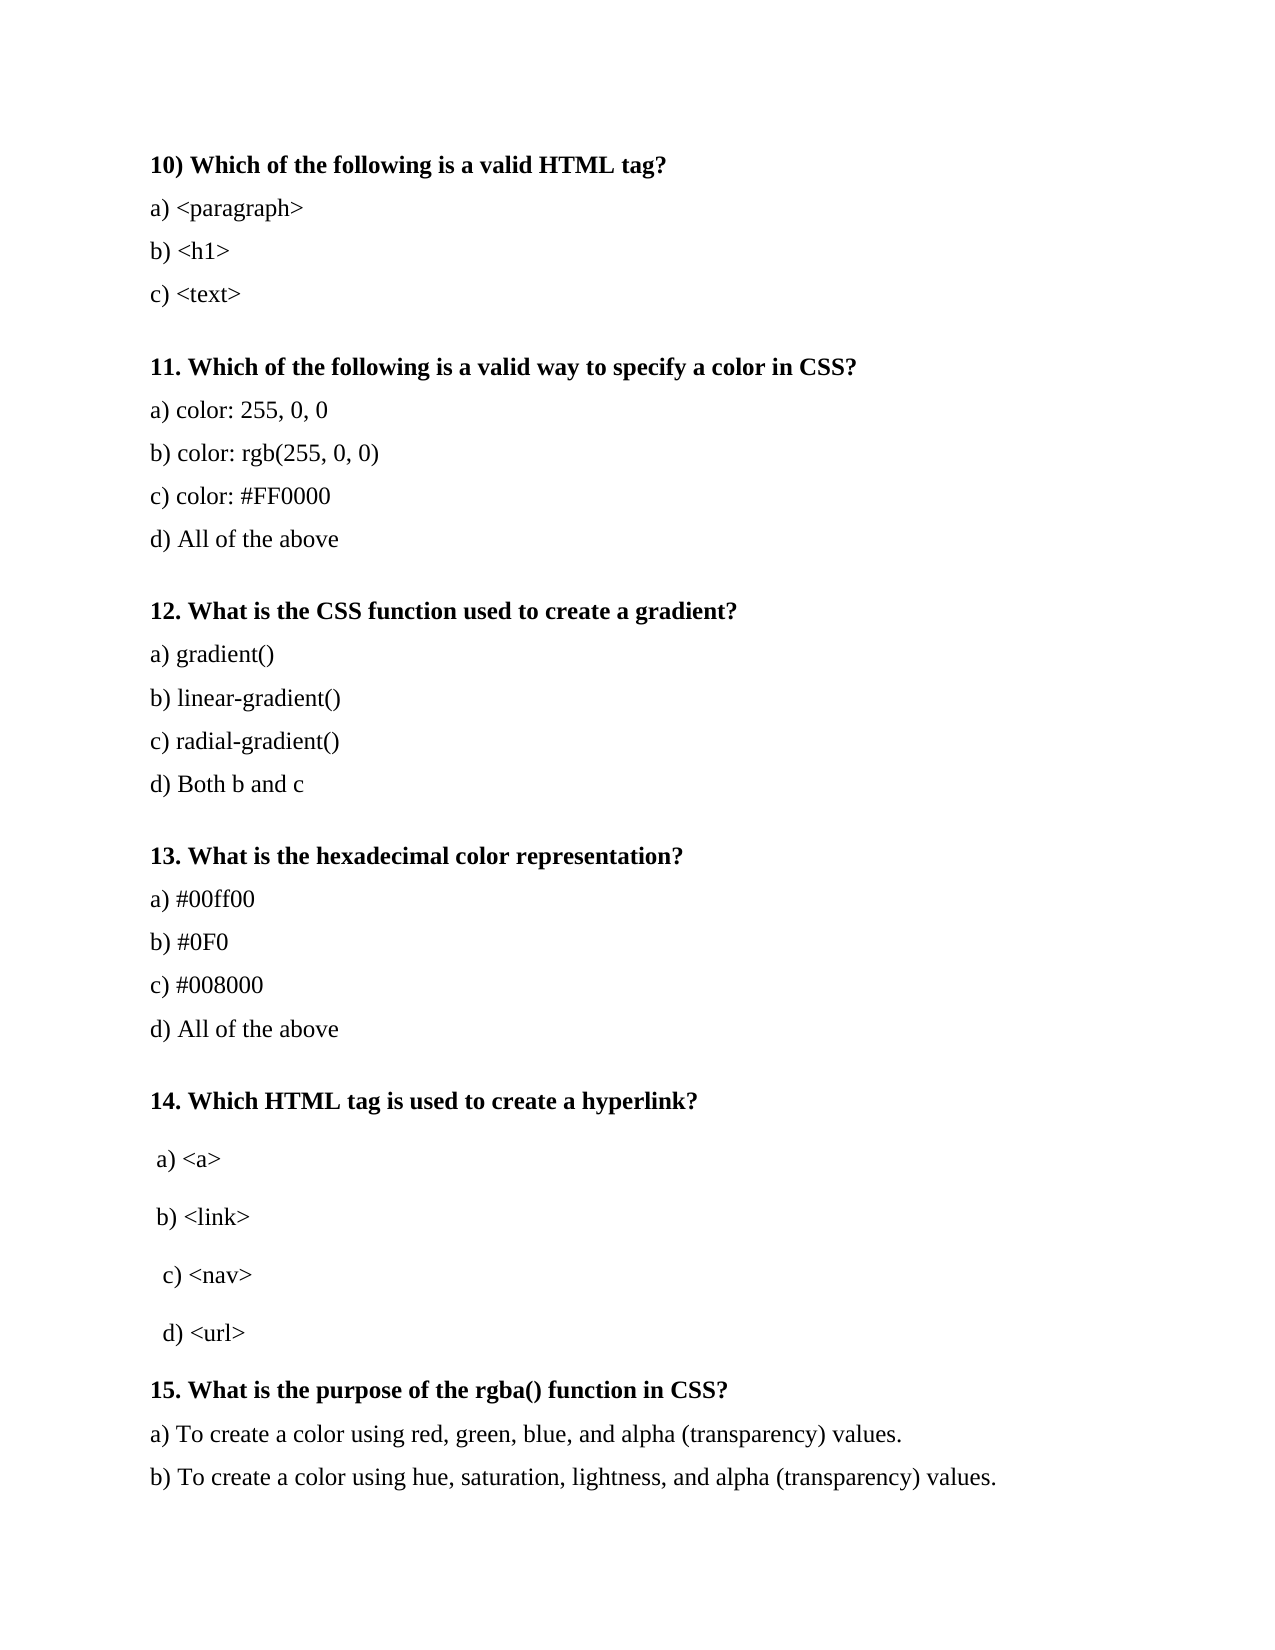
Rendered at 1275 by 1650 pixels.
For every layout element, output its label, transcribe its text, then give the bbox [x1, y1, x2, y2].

text 11. Which of the following is a valid way to specify a color in CSS? a) color: 255, 0, 0 b) color: rgb(255, 0, 0) c) color: #FF0000 d) All of the above [150, 352, 1125, 553]
text 10) Which of the following is a valid HTML tag? a) <paragraph> b) <h1> c) <text> [150, 150, 1125, 308]
text 14. Which HTML tag is used to create a hyperlink? [150, 1086, 1125, 1115]
text b) <link> [150, 1202, 1125, 1231]
text c) <nav> [150, 1260, 1125, 1288]
text 12. What is the CSS function used to create a gradient? a) gradient() b) linear-gradient() c) radial-gradient() d) Both b and c [150, 596, 1125, 798]
text a) <a> [150, 1144, 1125, 1173]
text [150, 1376, 1125, 1491]
text d) <url> [150, 1318, 1125, 1346]
text 13. What is the hexadecimal color representation? a) #00ff00 b) #0F0 c) #008000 d) All of the above [150, 841, 1125, 1042]
